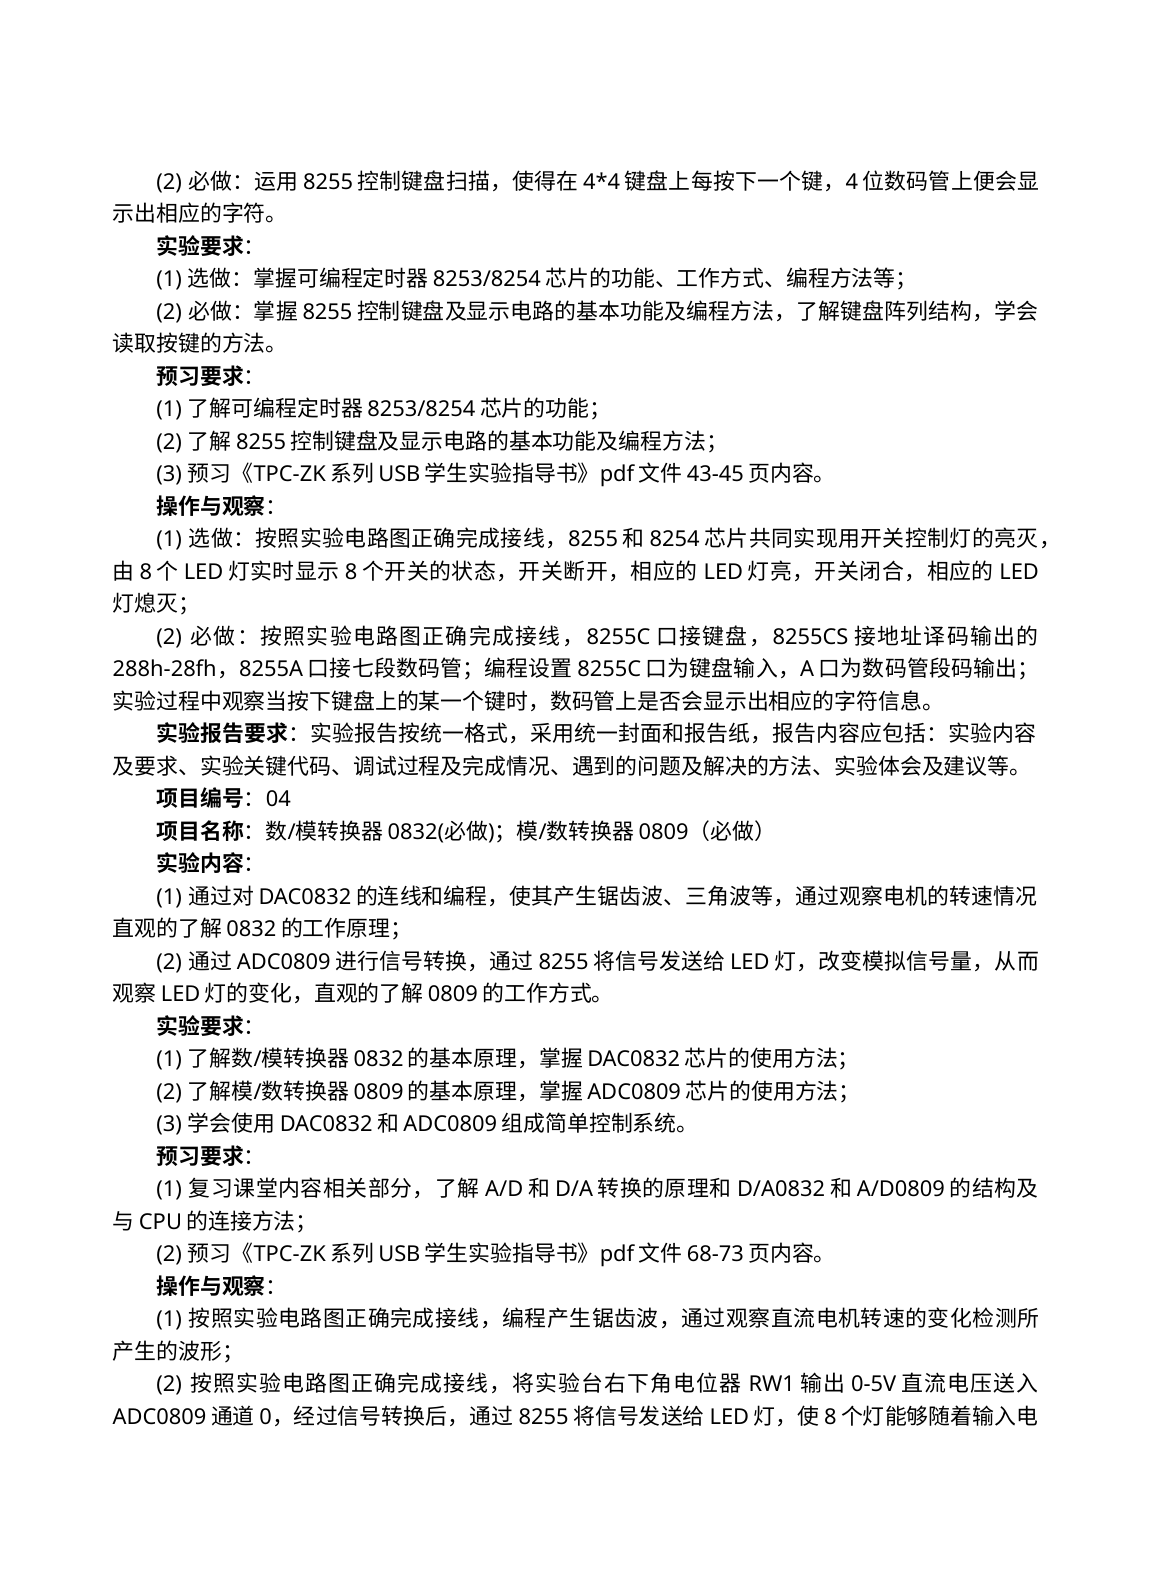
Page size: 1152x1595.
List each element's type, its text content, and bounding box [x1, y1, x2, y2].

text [112, 1366, 1039, 1431]
text (2) 通过ADC0809进行信号转换，通过8255将信号发送给LED灯，改变模拟信号量，从而观察LED灯的变化，直观的了解0809的工作方式。 [112, 943, 1039, 1008]
text (1) 选做：按照实验电路图正确完成接线，8255和8254芯片共同实现用开关控制灯的亮灭，由8个LED灯实时显示8个开关的状态，开关断开，相应的LED灯亮，开关闭合，相应的LED灯熄灭； [112, 521, 1039, 618]
text 操作与观察： [112, 488, 1039, 521]
text (1) 选做：掌握可编程定时器8253/8254芯片的功能、工作方式、编程方法等； [112, 261, 1039, 293]
text 实验要求： [112, 228, 1039, 261]
text (2) 了解模/数转换器0809的基本原理，掌握ADC0809芯片的使用方法； [112, 1073, 1039, 1106]
text 实验要求： [112, 1008, 1039, 1041]
text (2) 必做：运用8255控制键盘扫描，使得在4*4键盘上每按下一个键，4位数码管上便会显示出相应的字符。 [112, 163, 1039, 228]
text 项目名称：数/模转换器0832(必做)；模/数转换器0809（必做） [112, 813, 1039, 846]
text (1) 了解数/模转换器0832的基本原理，掌握DAC0832芯片的使用方法； [112, 1041, 1039, 1073]
text 项目编号：04 [112, 781, 1039, 813]
text (3) 预习《TPC-ZK系列USB学生实验指导书》pdf文件43-45页内容。 [112, 456, 1039, 488]
text 实验内容： [112, 846, 1039, 878]
text (1) 复习课堂内容相关部分，了解A/D和D/A转换的原理和D/A0832和A/D0809的结构及与CPU的连接方法； [112, 1171, 1039, 1236]
text (2) 必做：按照实验电路图正确完成接线，8255C口接键盘，8255CS接地址译码输出的288h-28fh，8255A口接七段数码管；编程设置8255C口为键盘输入，A口为数码管段码输出；实验过程中观察当按下键盘上的某一个键时，数码管上是否会显示出相应的字符信息。 [112, 618, 1039, 716]
text 预习要求： [112, 1138, 1039, 1171]
text (2) 预习《TPC-ZK系列USB学生实验指导书》pdf文件68-73页内容。 [112, 1236, 1039, 1268]
list 了解可编程定时器8253/8254芯片的功能； [112, 391, 1039, 423]
text 实验报告要求：实验报告按统一格式，采用统一封面和报告纸，报告内容应包括：实验内容及要求、实验关键代码、调试过程及完成情况、遇到的问题及解决的方法、实验体会及建议等。 [112, 716, 1039, 781]
text 预习要求： [112, 358, 1039, 391]
list 了解8255控制键盘及显示电路的基本功能及编程方法； [112, 423, 1039, 456]
text (2) 必做：掌握8255控制键盘及显示电路的基本功能及编程方法，了解键盘阵列结构，学会读取按键的方法。 [112, 293, 1039, 358]
text (1) 按照实验电路图正确完成接线，编程产生锯齿波，通过观察直流电机转速的变化检测所产生的波形； [112, 1301, 1039, 1366]
text 操作与观察： [112, 1268, 1039, 1301]
text (3) 学会使用DAC0832和ADC0809组成简单控制系统。 [112, 1106, 1039, 1138]
text (1) 通过对DAC0832的连线和编程，使其产生锯齿波、三角波等，通过观察电机的转速情况直观的了解0832的工作原理； [112, 878, 1039, 943]
